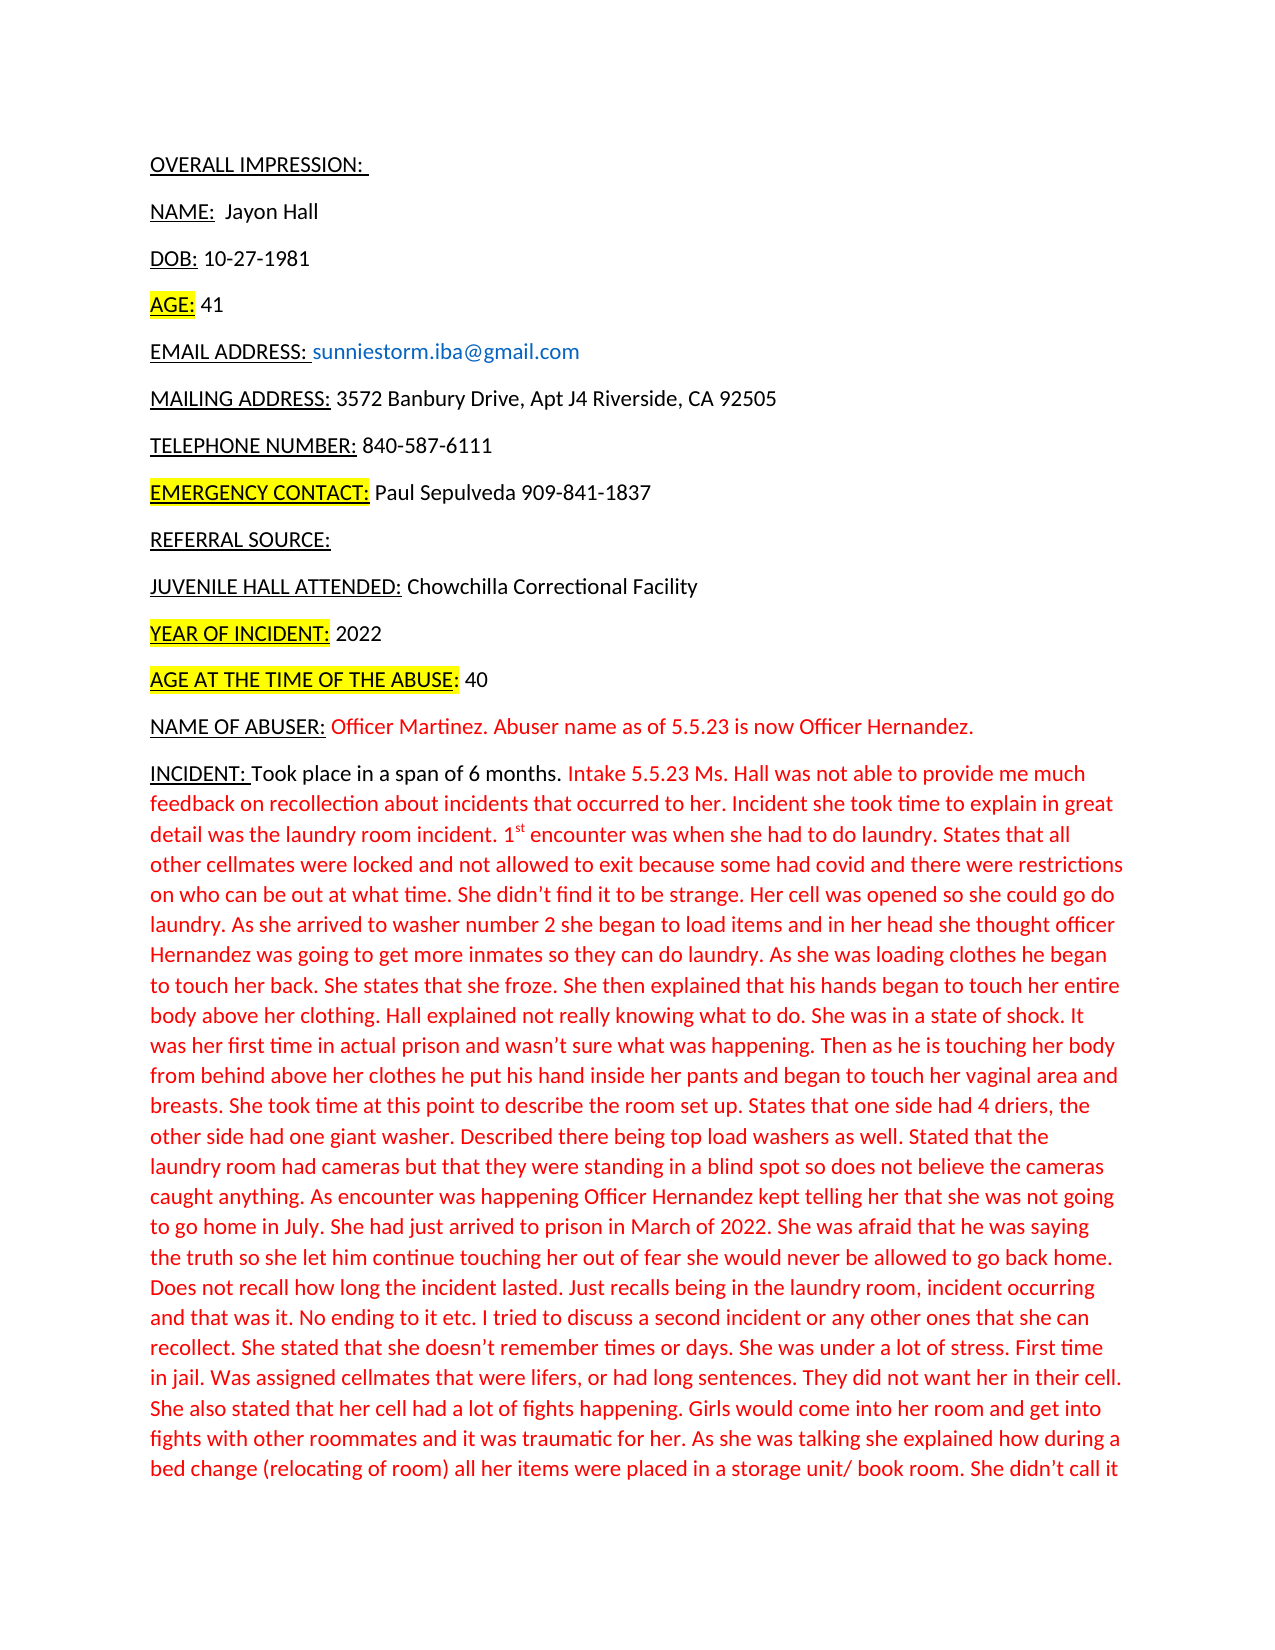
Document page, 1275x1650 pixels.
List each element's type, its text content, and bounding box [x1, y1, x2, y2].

text MAILING ADDRESS: 3572 Banbury Drive, Apt J4 Riverside, CA 92505 [150, 384, 1125, 412]
text NAME OF ABUSER: Officer Martinez. Abuser name as of 5.5.23 is now Officer Hernandez. [150, 712, 1125, 741]
text AGE: 41 [195, 291, 1125, 319]
text YEAR OF INCIDENT: 2022 [330, 619, 1125, 647]
text AGE AT THE TIME OF THE ABUSE: 40 [459, 666, 1125, 694]
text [150, 759, 1125, 1482]
text EMAIL ADDRESS: sunniestorm.iba@gmail.com [150, 337, 1125, 366]
text EMERGENCY CONTACT: Paul Sepulveda 909-841-1837 [369, 478, 1125, 506]
text REFERRAL SOURCE: [150, 525, 1125, 553]
text JUVENILE HALL ATTENDED: Chowchilla Correctional Facility [150, 572, 1125, 600]
text TELEPHONE NUMBER: 840-587-6111 [150, 431, 1125, 459]
text NAME: Jayon Hall [150, 197, 1125, 225]
text OVERALL IMPRESSION: [150, 150, 1125, 178]
text DOB: 10-27-1981 [150, 244, 1125, 272]
